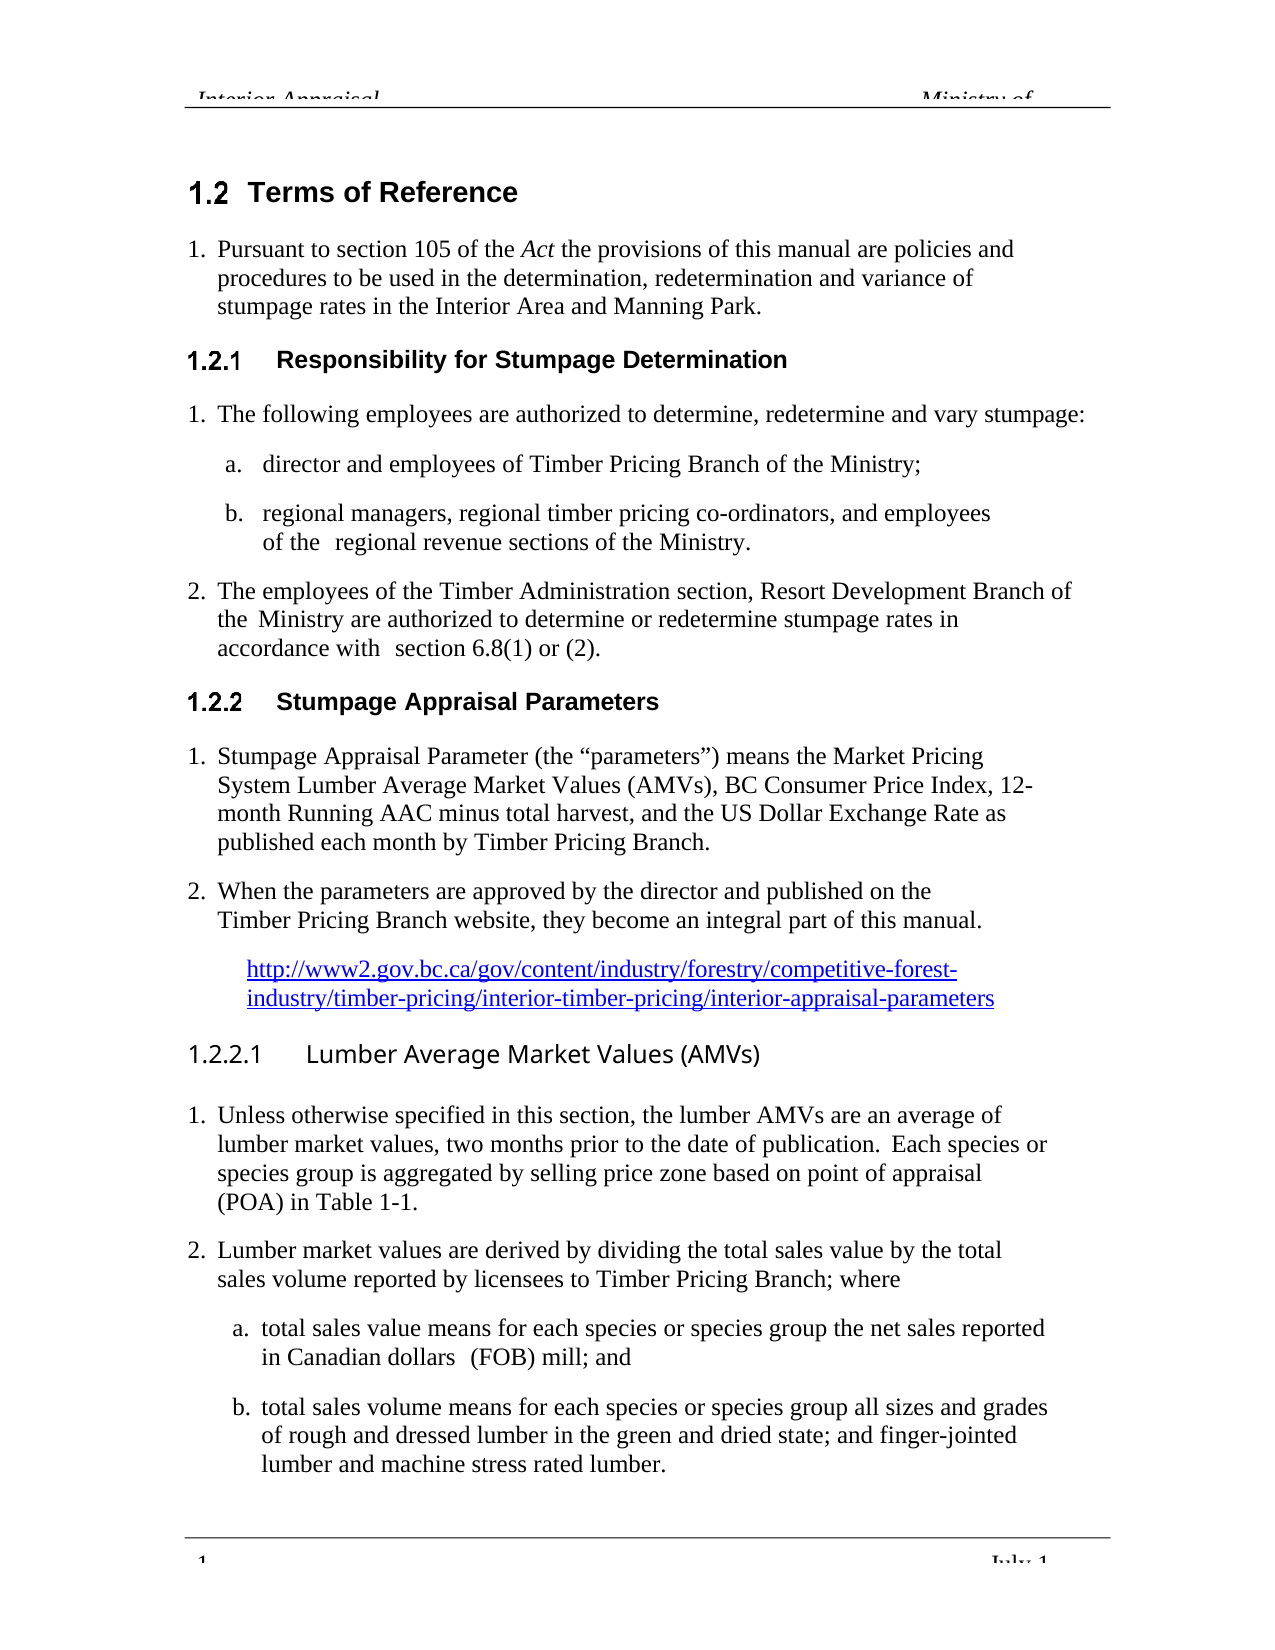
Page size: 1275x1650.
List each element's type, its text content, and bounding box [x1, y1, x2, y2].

picture [190, 181, 228, 204]
list The employees of the Timber Administration section, Resort Development Branch of the Ministry are authorized to determine or redetermine stumpage rates in accordance with section 6.8(1) or (2). [187, 576, 1074, 662]
list total sales volume means for each species or species group all sizes and grades of rough and dressed lumber in the green and dried state; and finger-jointed lumber and machine stress rated lumber. [232, 1392, 1067, 1478]
picture [188, 692, 242, 711]
list Stumpage Appraisal Parameter (the “parameters”) means the Market Pricing System Lumber Average Market Values (AMVs), BC Consumer Price Index, 12-month Running AAC minus total harvest, and the US Dollar Exchange Rate as published each month by Timber Pricing Branch. [187, 741, 1056, 856]
picture [188, 351, 239, 370]
list total sales value means for each species or species group the net sales reported in Canadian dollars (FOB) mill; and [232, 1313, 1069, 1371]
text Responsibility for Stumpage Determination [276, 345, 1194, 374]
list director and employees of Timber Pricing Branch of the Ministry; [225, 449, 1194, 477]
text 1.2.2.1 Lumber Average Market Values (AMVs) [187, 1037, 1194, 1071]
text Terms of Reference [247, 175, 1194, 209]
list Lumber market values are derived by dividing the total sales value by the total sales volume reported by licensees to Timber Pricing Branch; where [187, 1235, 1049, 1293]
list Unless otherwise specified in this section, the lumber AMVs are an average of lumber market values, two months prior to the date of publication. Each species or species group is aggregated by selling price zone based on point of appraisal (POA) in Table 1-1. [187, 1100, 1047, 1215]
text http://www2.gov.bc.ca/gov/content/industry/forestry/competitive-forest- industry/timber-pricing/interior-timber-pricing/interior-appraisal-parameters [246, 954, 1003, 1012]
text Stumpage Appraisal Parameters [276, 687, 1194, 716]
list Pursuant to section 105 of the Act the provisions of this manual are policies and procedures to be used in the determination, redetermination and variance of stumpage rates in the Interior Area and Manning Park. [187, 234, 1067, 320]
list The following employees are authorized to determine, redetermine and vary stumpage: [187, 399, 1194, 428]
list regional managers, regional timber pricing co-ordinators, and employees of the regional revenue sections of the Ministry. [225, 498, 1012, 556]
list When the parameters are approved by the director and published on the Timber Pricing Branch website, they become an integral part of this manual. [187, 876, 1004, 933]
